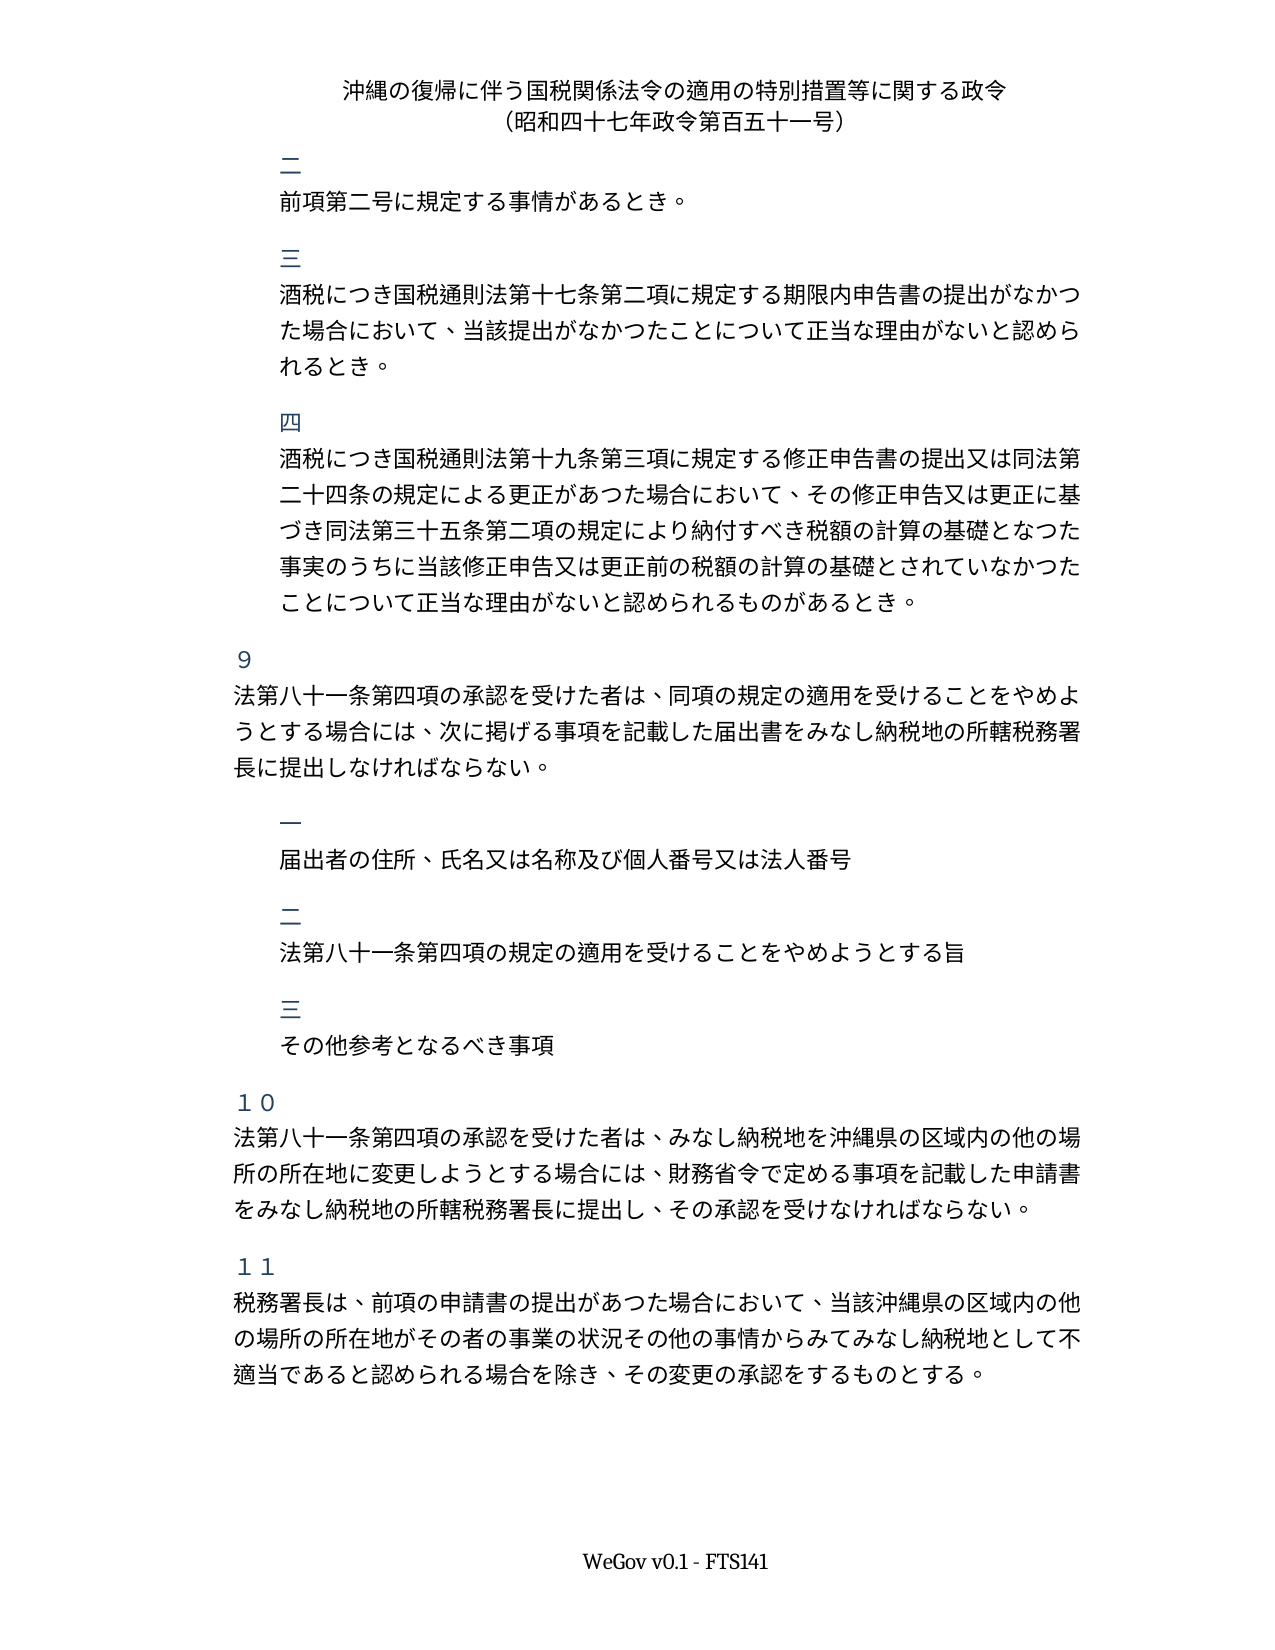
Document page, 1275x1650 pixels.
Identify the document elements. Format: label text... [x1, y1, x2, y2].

subtitle 三 [279, 994, 1087, 1025]
subtitle １１ [233, 1251, 1087, 1282]
text その他参考となるべき事項 [279, 1030, 1087, 1061]
text 法第八十一条第四項の承認を受けた者は、みなし納税地を沖縄県の区域内の他の場所の所在地に変更しようとする場合には、財務省令で定める事項を記載した申請書をみなし納税地の所轄税務署長に提出し、その承認を受けなければならない。 [233, 1122, 1087, 1226]
subtitle 二 [279, 150, 1087, 181]
subtitle 一 [279, 808, 1087, 839]
text 前項第二号に規定する事情があるとき。 [279, 186, 1087, 217]
subtitle 四 [279, 407, 1087, 438]
text 法第八十一条第四項の承認を受けた者は、同項の規定の適用を受けることをやめようとする場合には、次に掲げる事項を記載した届出書をみなし納税地の所轄税務署長に提出しなければならない。 [233, 680, 1087, 783]
text 酒税につき国税通則法第十九条第三項に規定する修正申告書の提出又は同法第二十四条の規定による更正があつた場合において、その修正申告又は更正に基づき同法第三十五条第二項の規定により納付すべき税額の計算の基礎となつた事実のうちに当該修正申告又は更正前の税額の計算の基礎とされていなかつたことについて正当な理由がないと認められるものがあるとき。 [279, 443, 1087, 618]
text 法第八十一条第四項の規定の適用を受けることをやめようとする旨 [279, 937, 1087, 968]
subtitle １０ [233, 1086, 1087, 1118]
text 酒税につき国税通則法第十七条第二項に規定する期限内申告書の提出がなかつた場合において、当該提出がなかつたことについて正当な理由がないと認められるとき。 [279, 279, 1087, 382]
text 届出者の住所、氏名又は名称及び個人番号又は法人番号 [279, 844, 1087, 876]
text 税務署長は、前項の申請書の提出があつた場合において、当該沖縄県の区域内の他の場所の所在地がその者の事業の状況その他の事情からみてみなし納税地として不適当であると認められる場合を除き、その変更の承認をするものとする。 [233, 1287, 1087, 1390]
subtitle ９ [233, 644, 1087, 675]
subtitle 三 [279, 243, 1087, 274]
subtitle 二 [279, 901, 1087, 932]
